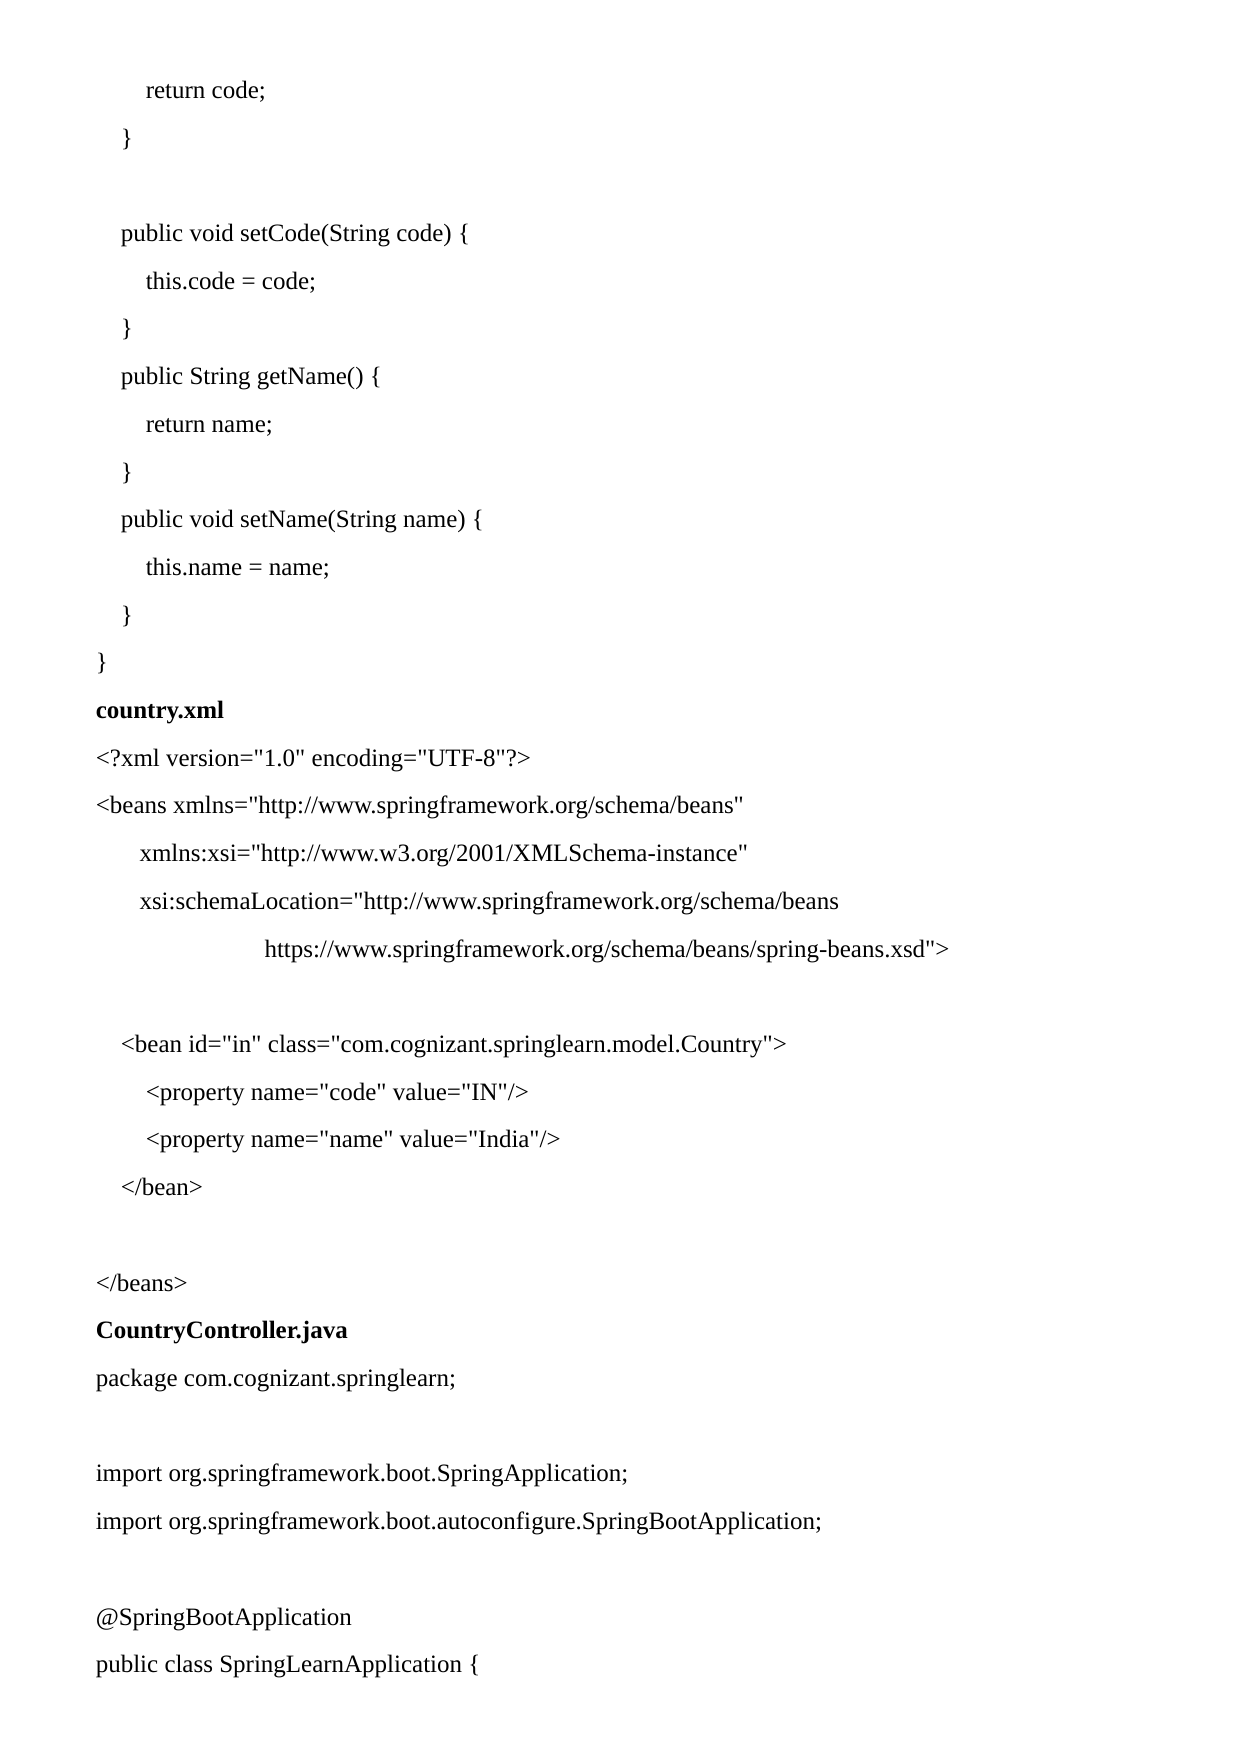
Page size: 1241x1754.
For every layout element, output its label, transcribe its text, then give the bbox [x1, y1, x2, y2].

text xsi:schemaLocation="http://www.springframework.org/schema/beans [75, 886, 1165, 915]
text https://www.springframework.org/schema/beans/spring-beans.xsd"> [75, 934, 1165, 962]
text <property name="code" value="IN"/> [75, 1077, 1165, 1106]
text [75, 1458, 1165, 1487]
text } [75, 647, 1165, 676]
text country.xml [75, 695, 1165, 724]
text public void setCode(String code) { [75, 218, 1165, 247]
text public String getName() { [75, 361, 1165, 390]
text <?xml version="1.0" encoding="UTF-8"?> [75, 743, 1165, 772]
text } [75, 600, 1165, 628]
text CountryController.java [75, 1315, 1165, 1344]
text this.code = code; [75, 266, 1165, 294]
text <bean id="in" class="com.cognizant.springlearn.model.Country"> [75, 1029, 1165, 1058]
text xmlns:xsi="http://www.w3.org/2001/XMLSchema-instance" [75, 838, 1165, 867]
text </beans> [75, 1268, 1165, 1296]
text public class SpringLearnApplication { [75, 1649, 1165, 1678]
text <property name="name" value="India"/> [75, 1124, 1165, 1153]
text <beans xmlns="http://www.springframework.org/schema/beans" [75, 791, 1165, 819]
text package com.cognizant.springlearn; [75, 1363, 1165, 1392]
text public void setName(String name) { [75, 504, 1165, 533]
text @SpringBootApplication [75, 1602, 1165, 1630]
text } [75, 457, 1165, 485]
text </bean> [75, 1172, 1165, 1201]
text } [75, 313, 1165, 342]
text import org.springframework.boot.autoconfigure.SpringBootApplication; [75, 1506, 1165, 1535]
text return code; [75, 75, 1165, 104]
text } [75, 123, 1165, 151]
text this.name = name; [75, 552, 1165, 581]
text return name; [75, 409, 1165, 438]
